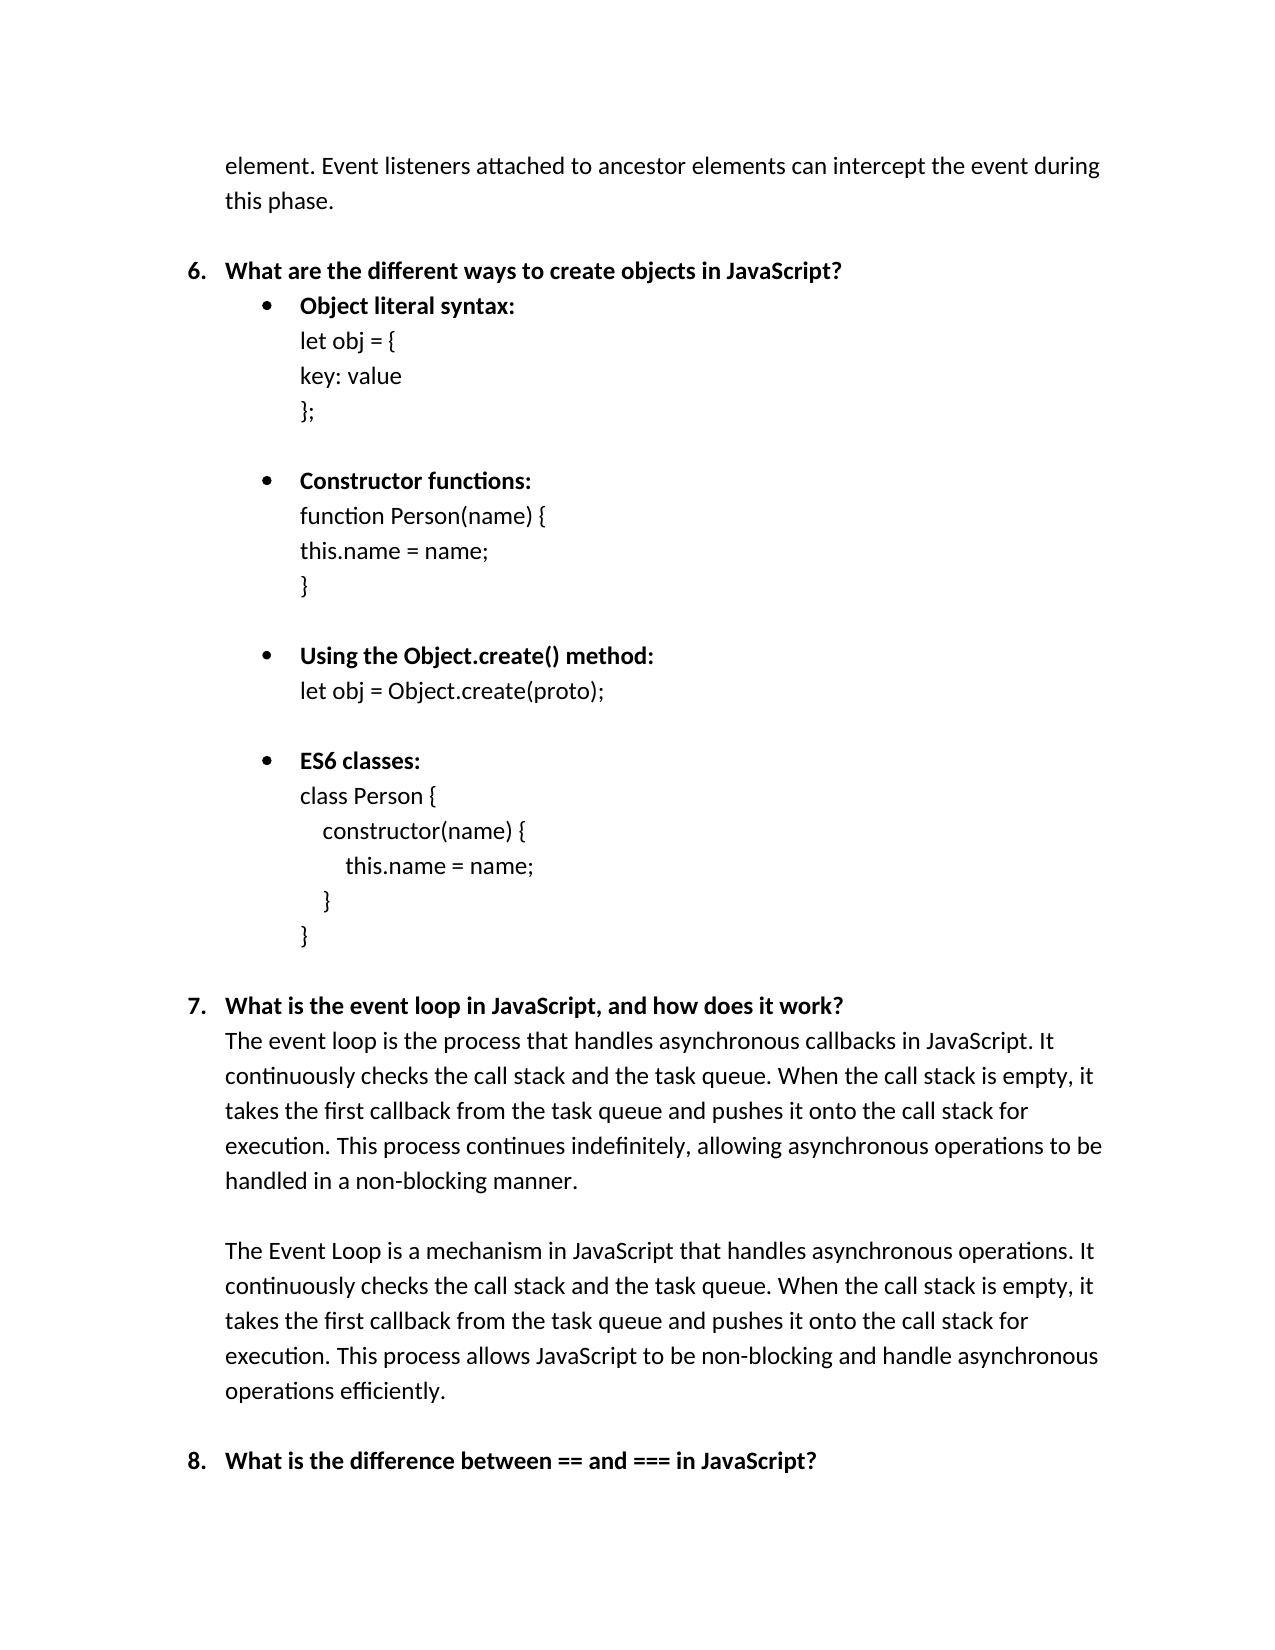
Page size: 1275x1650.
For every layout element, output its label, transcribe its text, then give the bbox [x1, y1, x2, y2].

list } [300, 920, 1125, 951]
list The event loop is the process that handles asynchronous callbacks in JavaScript. It continuously checks the call stack and the task queue. When the call stack is empty, it takes the first callback from the task queue and pushes it onto the call stack for execution. This process continues indefinitely, allowing asynchronous operations to be handled in a non-blocking manner. [225, 1025, 1125, 1196]
list What are the different ways to create objects in JavaScript? [187, 255, 1125, 286]
list Using the Object.create() method: [262, 640, 1125, 671]
list }; [300, 395, 1125, 426]
list key: value [300, 360, 1125, 391]
list class Person { [300, 780, 1125, 811]
list let obj = Object.create(proto); [300, 675, 1125, 706]
list What is the difference between == and === in JavaScript? [187, 1445, 1125, 1476]
list this.name = name; [300, 535, 1125, 566]
list constructor(name) { [300, 815, 1125, 846]
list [225, 150, 1125, 216]
list What is the event loop in JavaScript, and how does it work? [187, 990, 1125, 1021]
list Object literal syntax: [262, 290, 1125, 321]
list Constructor functions: [262, 465, 1125, 496]
list function Person(name) { [300, 500, 1125, 531]
list } [300, 885, 1125, 916]
list ES6 classes: [262, 745, 1125, 776]
list this.name = name; [300, 850, 1125, 881]
list The Event Loop is a mechanism in JavaScript that handles asynchronous operations. It continuously checks the call stack and the task queue. When the call stack is empty, it takes the first callback from the task queue and pushes it onto the call stack for execution. This process allows JavaScript to be non-blocking and handle asynchronous operations efficiently. [225, 1235, 1125, 1406]
list let obj = { [300, 325, 1125, 356]
list } [300, 570, 1125, 601]
